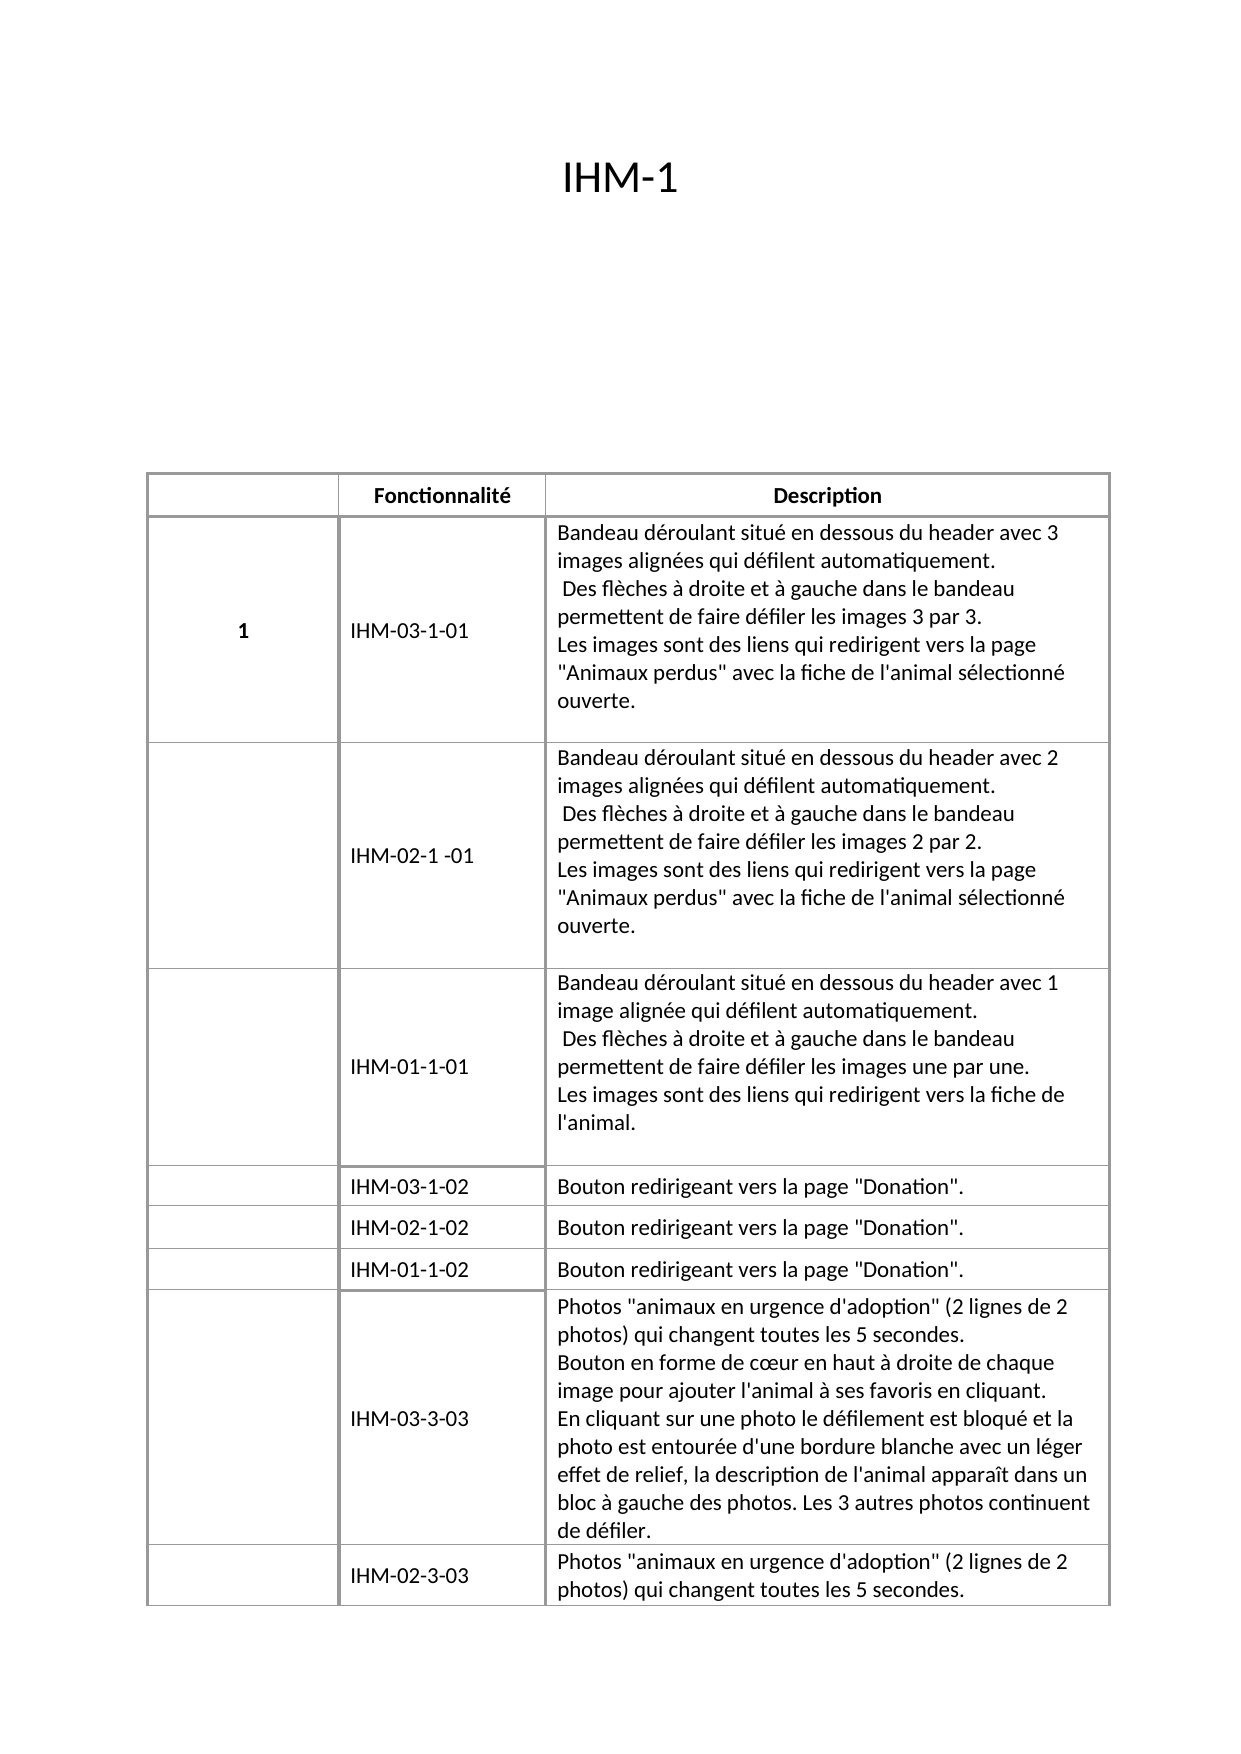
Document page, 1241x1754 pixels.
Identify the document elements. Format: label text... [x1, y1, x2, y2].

table_cell IHM-02-3-03 [341, 1545, 544, 1605]
table_cell [149, 1249, 337, 1289]
table_cell [149, 1545, 337, 1605]
table_cell 1 [149, 518, 337, 742]
text IHM-1 [148, 148, 1093, 203]
table_header [149, 475, 338, 515]
table_cell Bandeau déroulant situé en dessous du header avec 2 images alignées qui défilent automatiquement. Des flèches à droite et à gauche dans le bandeau permettent de faire défiler les images 2 par 2. Les images sont des liens qui redirigent vers la page "Animaux perdus" avec la fiche de l'animal sélectionné ouverte. [547, 743, 1108, 967]
table_cell [149, 743, 337, 967]
table_cell [149, 1290, 337, 1544]
table_header Description [546, 475, 1108, 515]
table_cell IHM-02-1-02 [341, 1206, 544, 1248]
table_cell [149, 969, 337, 1164]
table_cell IHM-01-1-02 [341, 1249, 544, 1289]
table_cell Bouton redirigeant vers la page "Donation". [547, 1206, 1108, 1248]
table_cell IHM-02-1 -01 [341, 743, 544, 967]
table_cell IHM-03-1-01 [341, 518, 544, 742]
table_cell Bouton redirigeant vers la page "Donation". [547, 1249, 1108, 1289]
table_header Fonctionnalité [339, 475, 545, 515]
table_cell IHM-03-1-02 [341, 1168, 544, 1205]
table_cell Bouton redirigeant vers la page "Donation". [547, 1166, 1108, 1205]
table_cell IHM-01-1-01 [341, 969, 544, 1164]
table_cell IHM-03-3-03 [341, 1292, 544, 1544]
table_cell [149, 1166, 337, 1205]
table_cell Bandeau déroulant situé en dessous du header avec 1 image alignée qui défilent automatiquement. Des flèches à droite et à gauche dans le bandeau permettent de faire défiler les images une par une. Les images sont des liens qui redirigent vers la fiche de l'animal. [547, 969, 1108, 1164]
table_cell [547, 1545, 1108, 1605]
table_cell [149, 1206, 337, 1248]
table_cell Bandeau déroulant situé en dessous du header avec 3 images alignées qui défilent automatiquement. Des flèches à droite et à gauche dans le bandeau permettent de faire défiler les images 3 par 3. Les images sont des liens qui redirigent vers la page "Animaux perdus" avec la fiche de l'animal sélectionné ouverte. [547, 518, 1108, 742]
